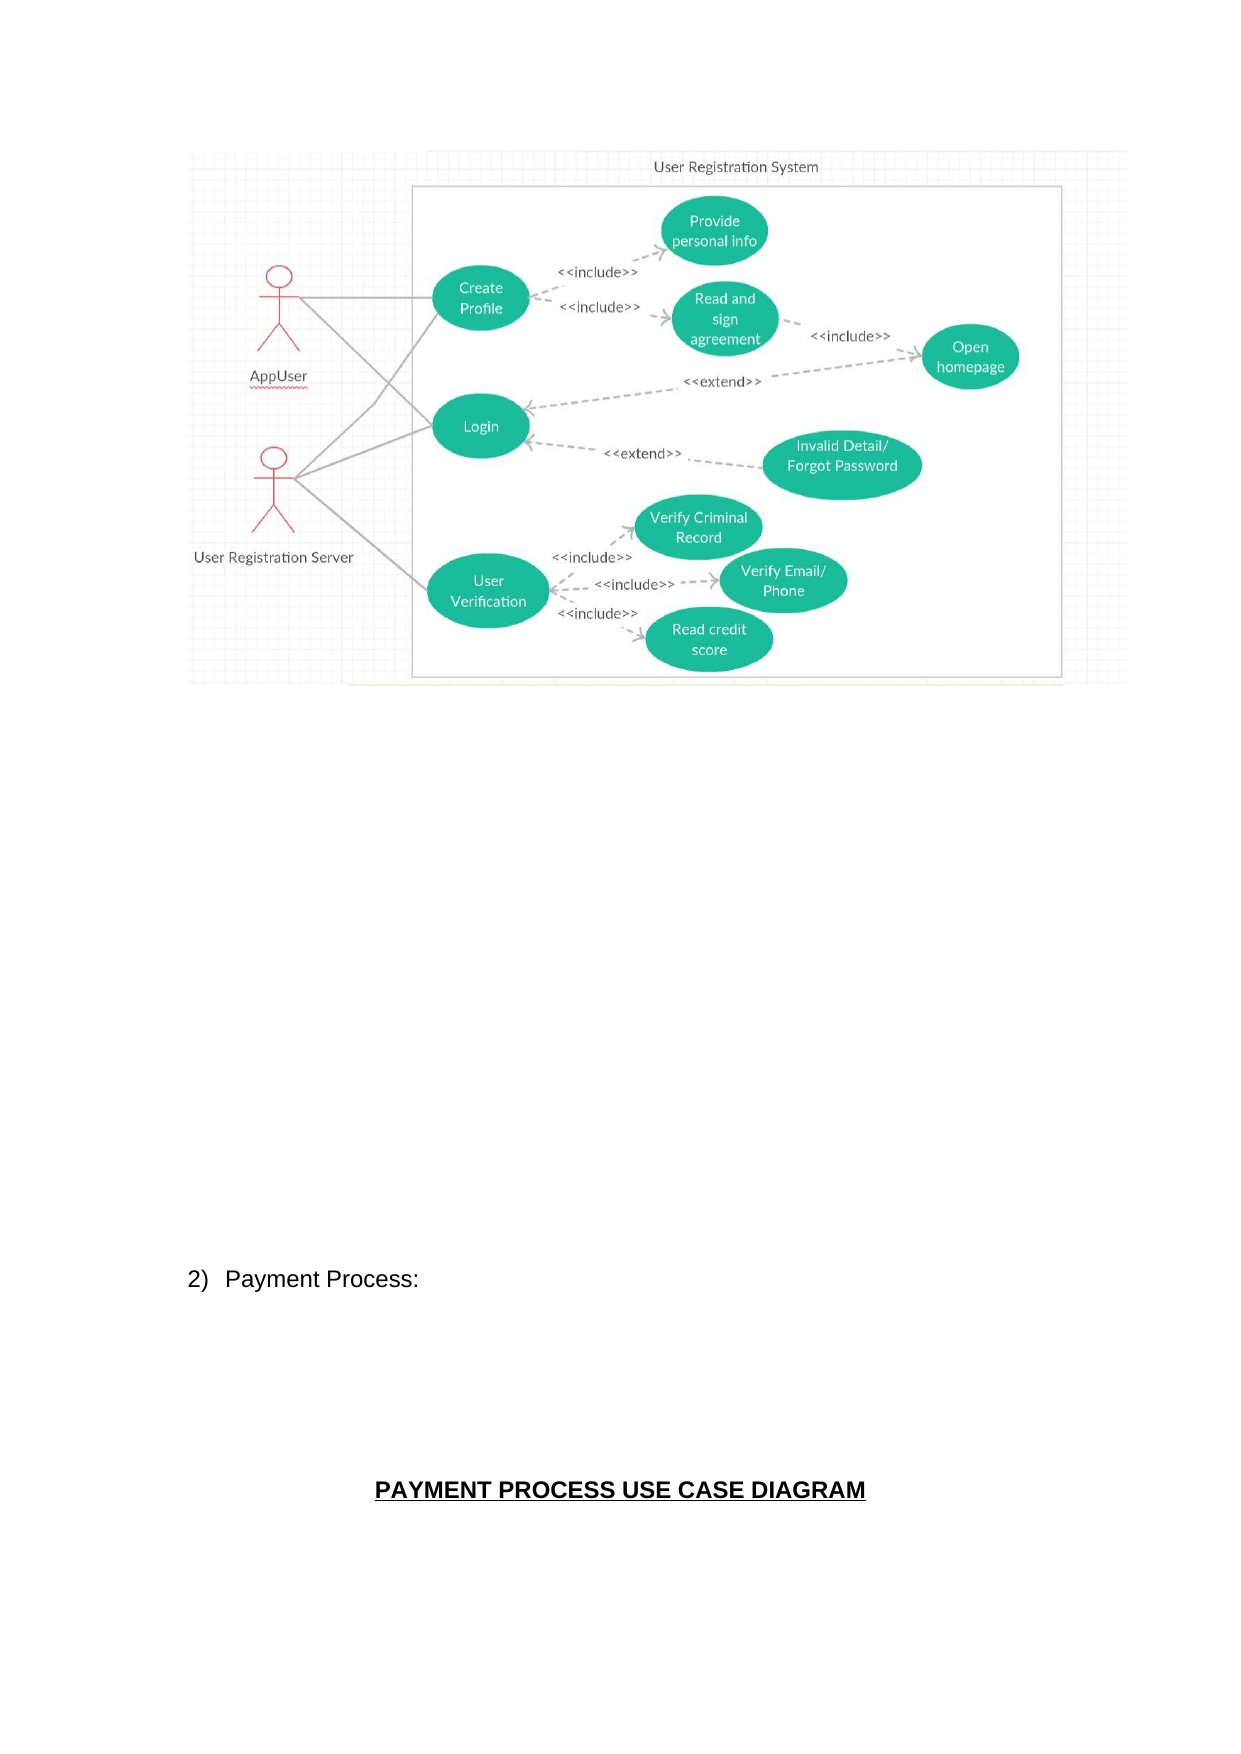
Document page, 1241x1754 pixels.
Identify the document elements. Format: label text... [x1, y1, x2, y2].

text PAYMENT PROCESS USE CASE DIAGRAM [150, 1476, 1090, 1503]
list Payment Process: [187, 1265, 1090, 1293]
picture [187, 150, 1128, 686]
